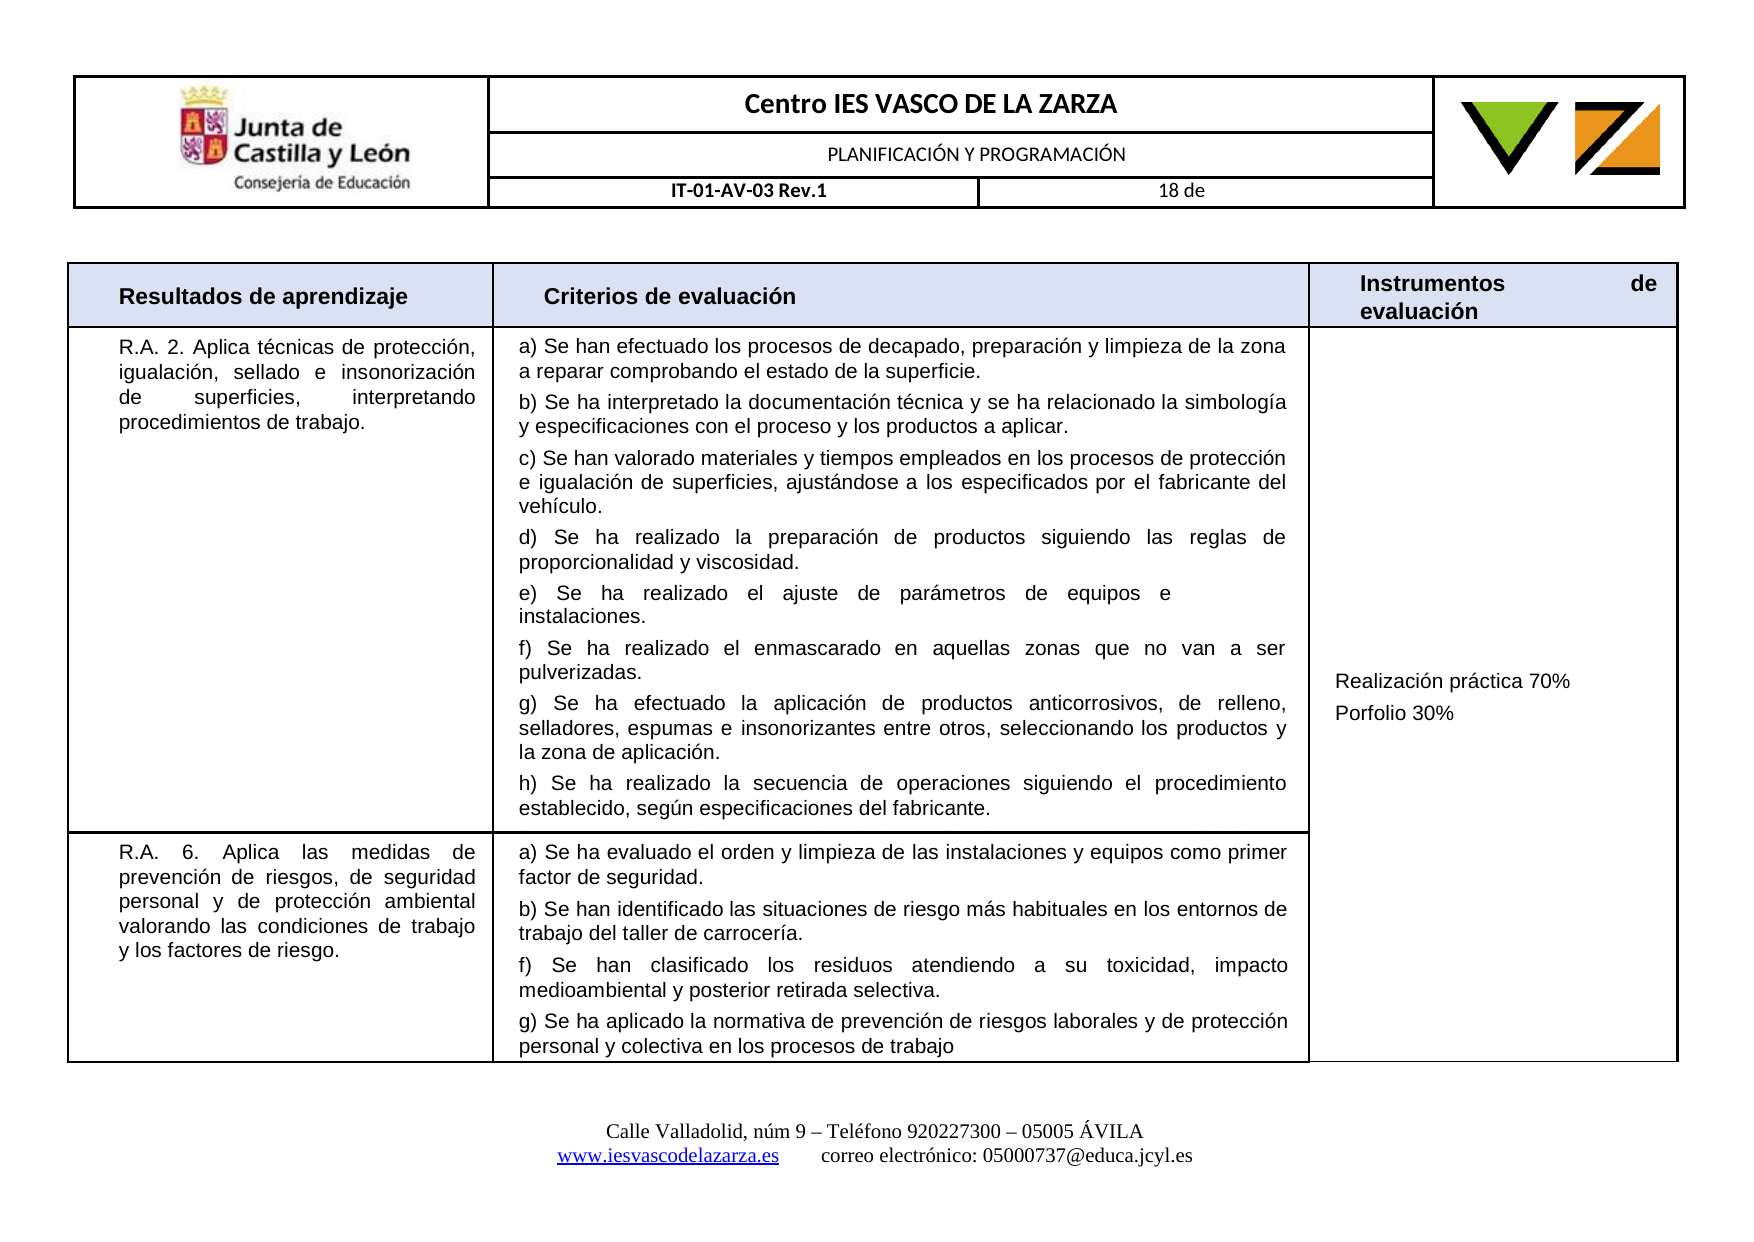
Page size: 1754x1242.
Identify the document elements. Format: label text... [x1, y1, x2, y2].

picture [178, 78, 412, 196]
table_header Criterios de evaluación [494, 264, 1308, 326]
table_cell a) Se ha evaluado el orden y limpieza de las instalaciones y equipos como primer factor de seguridad. b) Se han identificado las situaciones de riesgo más habituales en los entornos de trabajo del taller de carrocería. f) Se han clasificado los residuos atendiendo a su toxicidad, impacto medioambiental y posterior retirada selectiva. g) Se ha aplicado la normativa de prevención de riesgos laborales y de protección personal y colectiva en los procesos de trabajo [494, 834, 1308, 1061]
table_cell R.A. 6. Aplica las medidas de prevención de riesgos, de seguridad personal y de protección ambiental valorando las condiciones de trabajo y los factores de riesgo. [69, 834, 492, 1061]
picture [1461, 102, 1660, 175]
table_cell R.A. 2. Aplica técnicas de protección, igualación, sellado e insonorización de superficies, interpretando procedimientos de trabajo. [69, 328, 492, 831]
table_cell a) Se han efectuado los procesos de decapado, preparación y limpieza de la zona a reparar comprobando el estado de la superficie. b) Se ha interpretado la documentación técnica y se ha relacionado la simbología y especificaciones con el proceso y los productos a aplicar. c) Se han valorado materiales y tiempos empleados en los procesos de protección e igualación de superficies, ajustándose a los especificados por el fabricante del vehículo. d) Se ha realizado la preparación de productos siguiendo las reglas de proporcionalidad y viscosidad. e) Se ha realizado el ajuste de parámetros de equipos e instalaciones. f) Se ha realizado el enmascarado en aquellas zonas que no van a ser pulverizadas. g) Se ha efectuado la aplicación de productos anticorrosivos, de relleno, selladores, espumas e insonorizantes entre otros, seleccionando los productos y la zona de aplicación. h) Se ha realizado la secuencia de operaciones siguiendo el procedimiento establecido, según especificaciones del fabricante. i) Se ha comprobado que el trabajo realizado cumple con la calidad requerida. [494, 328, 1308, 831]
table_header Instrumentos de evaluación [1310, 264, 1676, 326]
table_header Resultados de aprendizaje [69, 264, 492, 326]
table_cell Realización práctica 70% Porfolio 30% [1310, 328, 1676, 1061]
